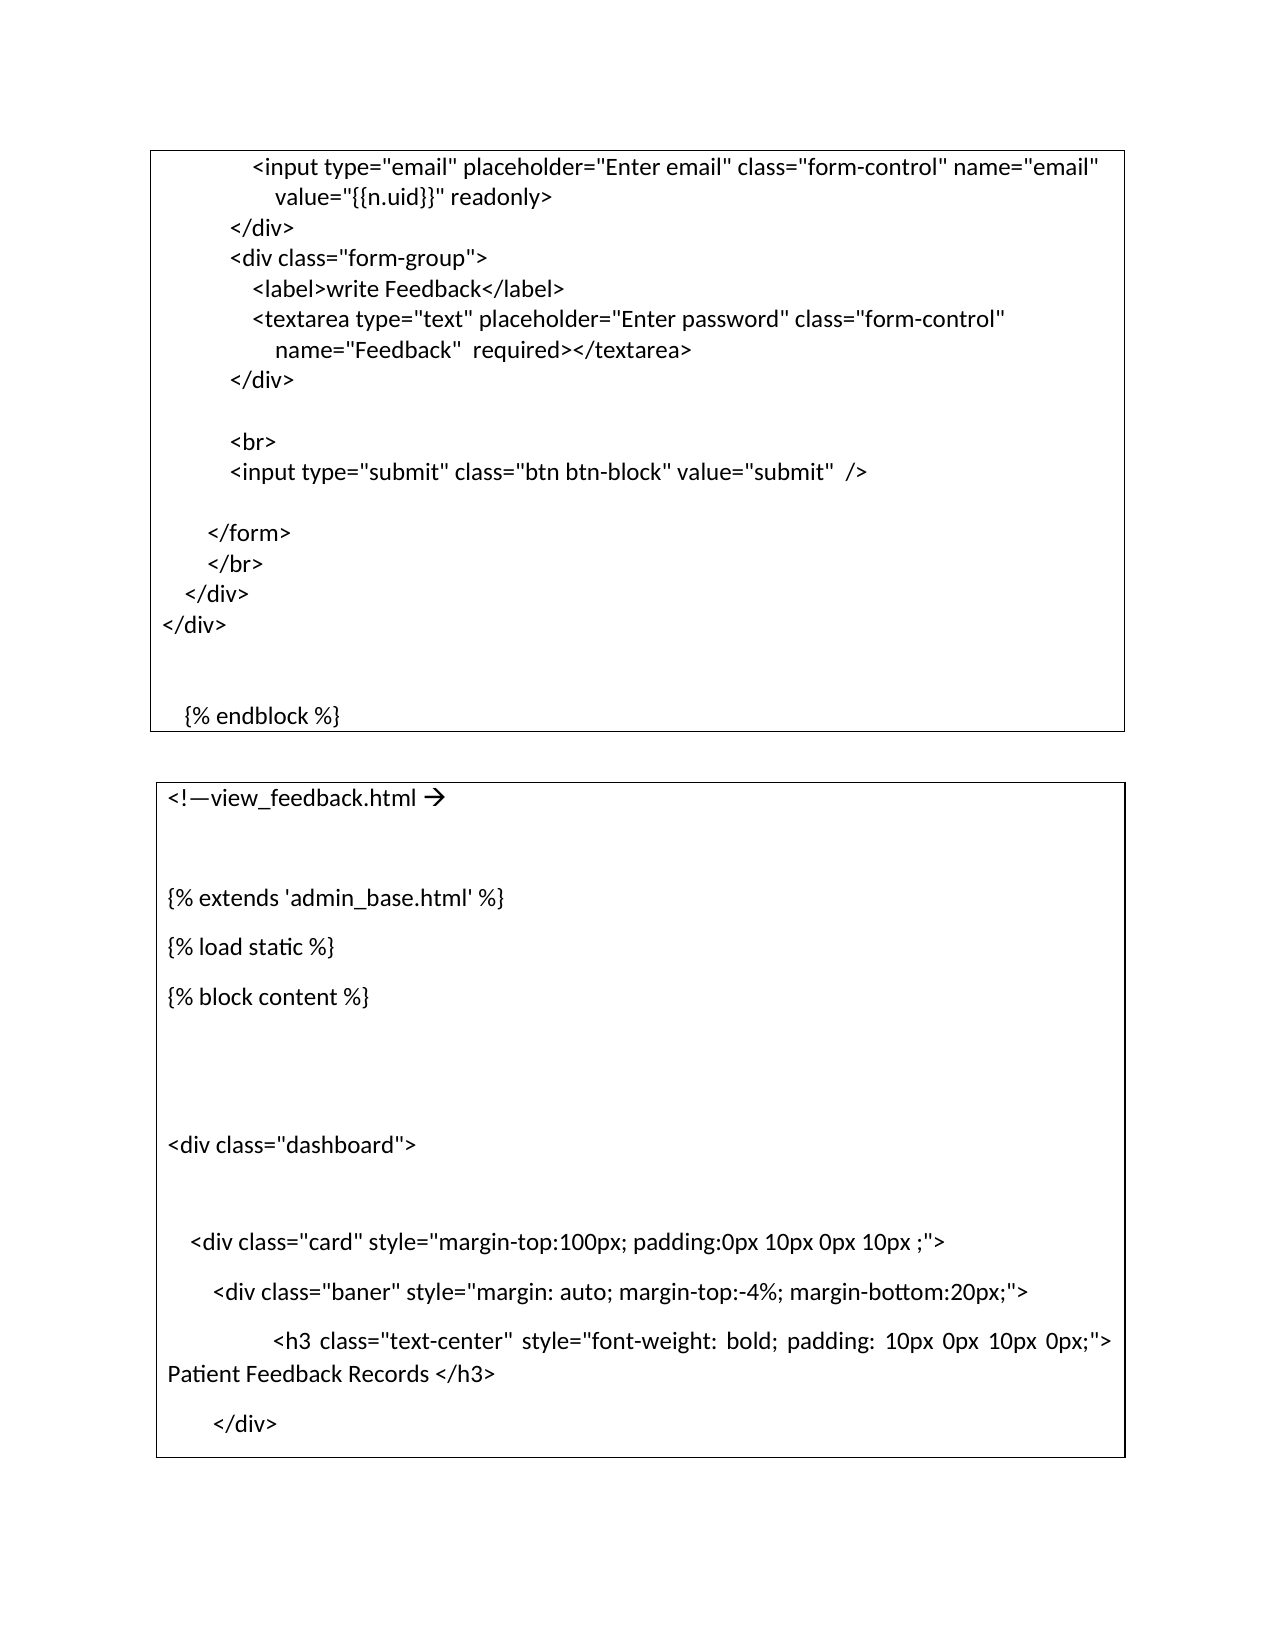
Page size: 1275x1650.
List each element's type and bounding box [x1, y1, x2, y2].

table_header [157, 783, 1124, 1457]
table_header [151, 151, 1124, 731]
